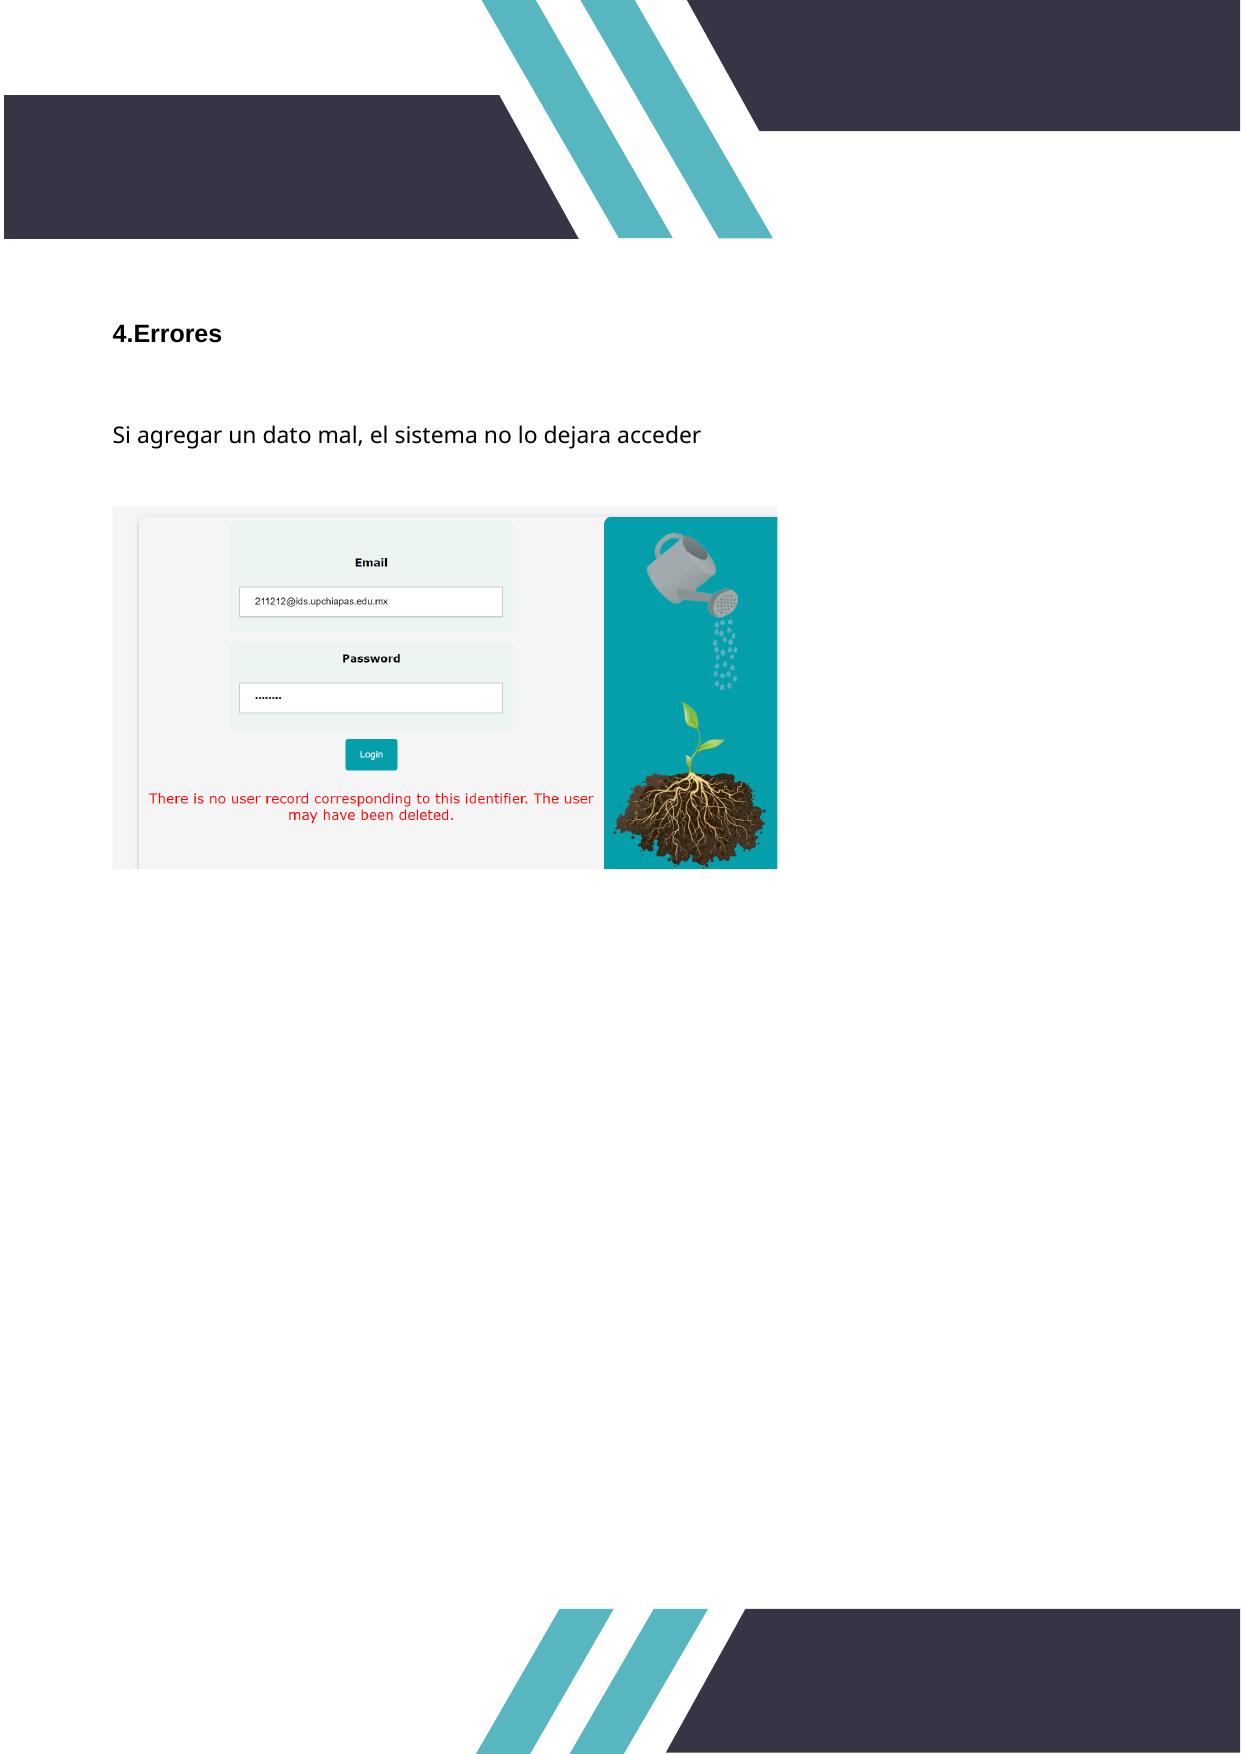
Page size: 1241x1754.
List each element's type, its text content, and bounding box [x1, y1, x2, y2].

picture [112, 506, 778, 869]
subtitle 4.Errores [112, 319, 1128, 348]
text Si agregar un dato mal, el sistema no lo dejara acceder [112, 419, 1128, 450]
